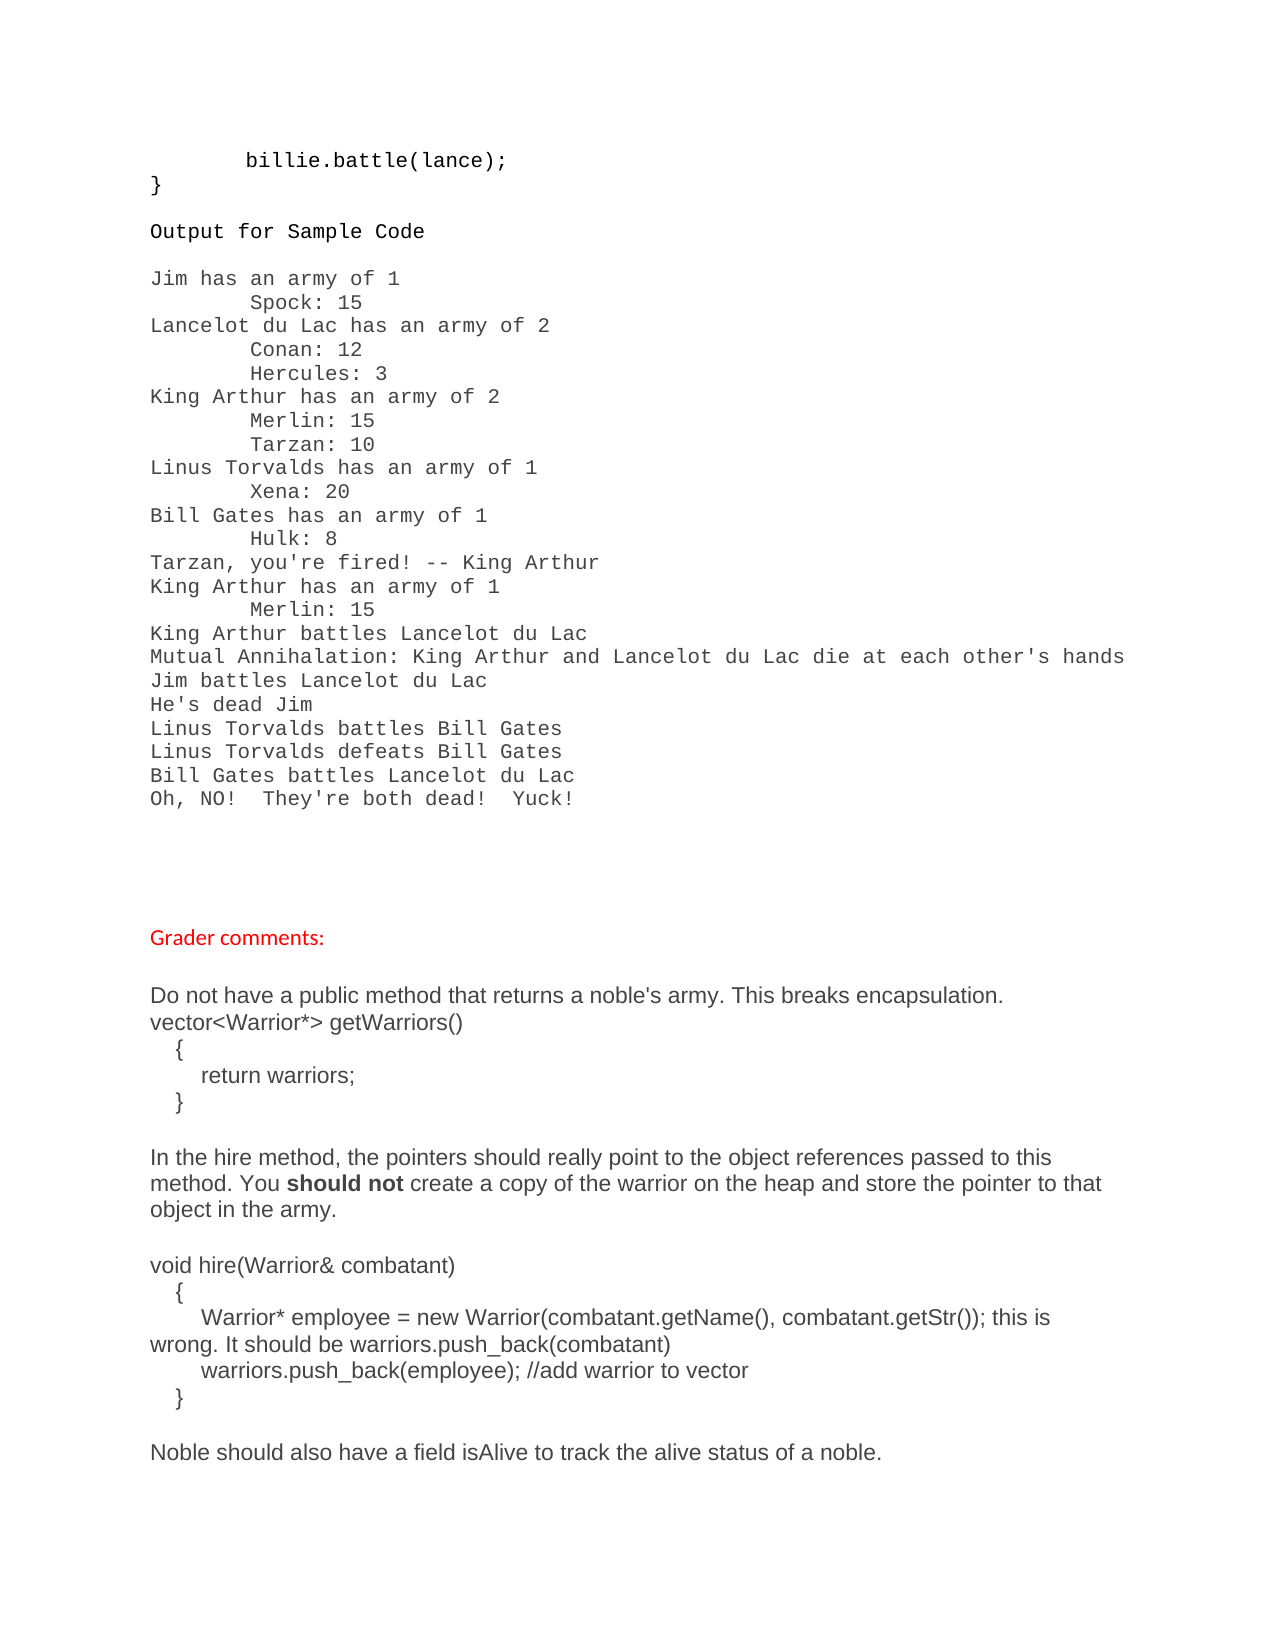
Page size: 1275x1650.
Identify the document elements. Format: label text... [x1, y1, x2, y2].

text He's dead Jim [150, 694, 1125, 717]
text Noble should also have a field isAlive to track the alive status of a noble. [150, 1439, 1125, 1465]
text Linus Torvalds battles Bill Gates [150, 717, 1125, 741]
text Merlin: 15 [150, 599, 1125, 623]
text Jim battles Lancelot du Lac [150, 670, 1125, 694]
text billie.battle(lance); [150, 150, 1125, 174]
text Oh, NO! They're both dead! Yuck! [150, 788, 1125, 812]
text } [150, 174, 1125, 197]
text Jim has an army of 1 [150, 268, 1125, 292]
text King Arthur has an army of 1 [150, 576, 1125, 599]
text Mutual Annihalation: King Arthur and Lancelot du Lac die at each other's hands [150, 647, 1125, 670]
text Spock: 15 [150, 292, 1125, 316]
text void hire(Warrior& combatant) { Warrior* employee = new Warrior(combatant.getName(), combatant.getStr()); this is wrong. It should be warriors.push_back(combatant) warriors.push_back(employee); //add warrior to vector } [150, 1252, 1125, 1410]
text King Arthur battles Lancelot du Lac [150, 623, 1125, 647]
text Xena: 20 [150, 481, 1125, 505]
text King Arthur has an army of 2 [150, 386, 1125, 410]
text Bill Gates has an army of 1 [150, 505, 1125, 528]
text Hulk: 8 [150, 528, 1125, 552]
text Grader comments: [150, 923, 1125, 951]
text Tarzan: 10 [150, 434, 1125, 457]
text Linus Torvalds defeats Bill Gates [150, 741, 1125, 765]
text Tarzan, you're fired! -- King Arthur [150, 552, 1125, 576]
text Merlin: 15 [150, 410, 1125, 434]
text Do not have a public method that returns a noble's army. This breaks encapsulation. vector<Warrior*> getWarriors() { return warriors; } [150, 982, 1125, 1114]
text Bill Gates battles Lancelot du Lac [150, 765, 1125, 788]
text Hercules: 3 [150, 363, 1125, 386]
text Conan: 12 [150, 339, 1125, 363]
text Linus Torvalds has an army of 1 [150, 457, 1125, 481]
text Output for Sample Code [150, 221, 1125, 244]
text Lancelot du Lac has an army of 2 [150, 316, 1125, 339]
text In the hire method, the pointers should really point to the object references passed to this method. You should not create a copy of the warrior on the heap and store the pointer to that object in the army. [150, 1143, 1125, 1222]
